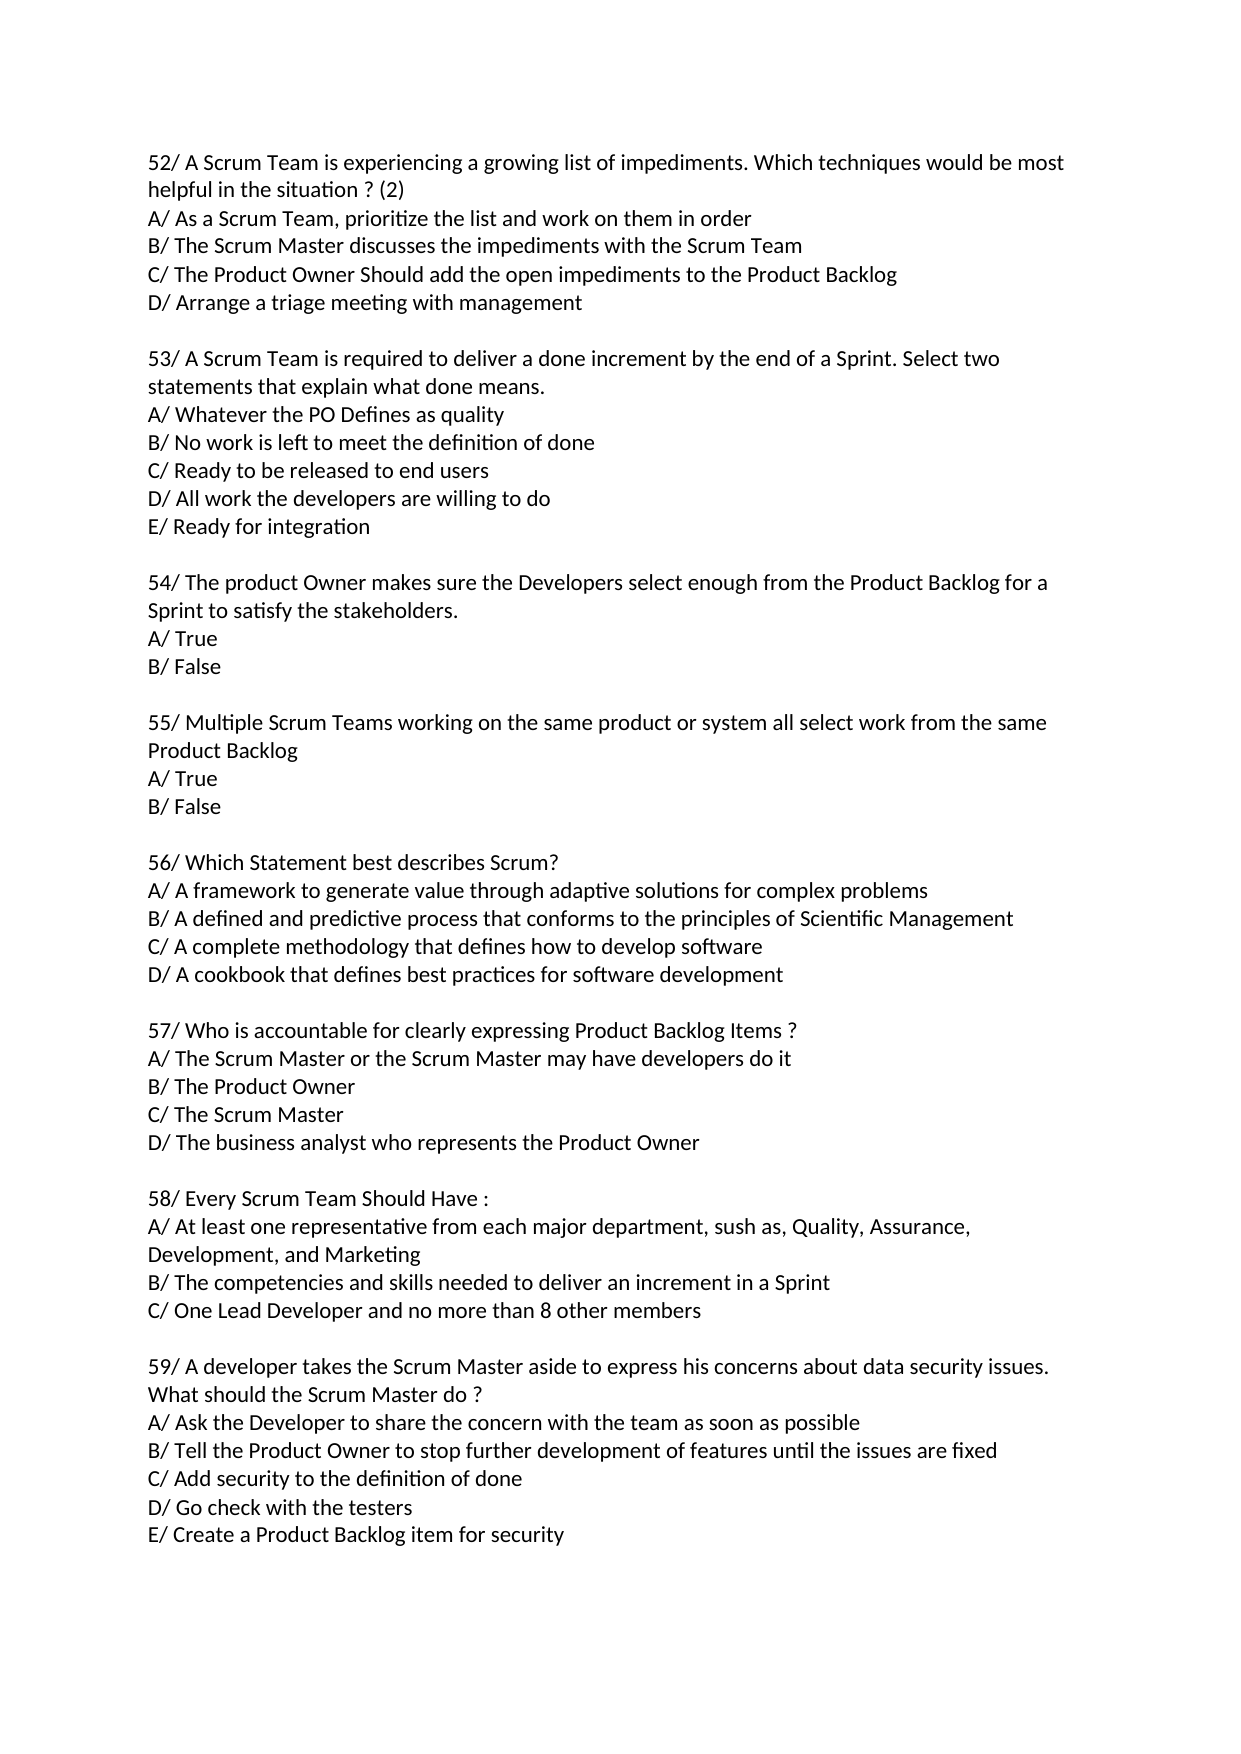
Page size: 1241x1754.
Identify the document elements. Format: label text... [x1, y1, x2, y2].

text B/ False [148, 652, 1093, 680]
text 56/ Which Statement best describes Scrum? [148, 848, 1093, 876]
text A/ A framework to generate value through adaptive solutions for complex problems [148, 876, 1093, 904]
text 59/ A developer takes the Scrum Master aside to express his concerns about data security issues. What should the Scrum Master do ? [148, 1352, 1093, 1408]
text B/ False [148, 792, 1093, 820]
text D/ A cookbook that defines best practices for software development [148, 960, 1093, 988]
text B/ A defined and predictive process that conforms to the principles of Scientific Management [148, 904, 1093, 932]
text 55/ Multiple Scrum Teams working on the same product or system all select work from the same Product Backlog [148, 708, 1093, 764]
text 58/ Every Scrum Team Should Have : [148, 1184, 1093, 1212]
text 53/ A Scrum Team is required to deliver a done increment by the end of a Sprint. Select two statements that explain what done means. [148, 344, 1093, 400]
text E/ Create a Product Backlog item for security [148, 1521, 1093, 1549]
text C/ The Scrum Master [148, 1100, 1093, 1128]
text B/ The Product Owner [148, 1072, 1093, 1100]
text C/ The Product Owner Should add the open impediments to the Product Backlog [148, 260, 1093, 288]
text D/ The business analyst who represents the Product Owner [148, 1128, 1093, 1156]
text C/ Ready to be released to end users [148, 456, 1093, 484]
text D/ All work the developers are willing to do [148, 484, 1093, 512]
text B/ No work is left to meet the definition of done [148, 428, 1093, 456]
text 52/ A Scrum Team is experiencing a growing list of impediments. Which techniques would be most helpful in the situation ? (2) [148, 148, 1093, 204]
text A/ Ask the Developer to share the concern with the team as soon as possible [148, 1408, 1093, 1437]
text A/ Whatever the PO Defines as quality [148, 400, 1093, 428]
text B/ The Scrum Master discusses the impediments with the Scrum Team [148, 232, 1093, 260]
text C/ One Lead Developer and no more than 8 other members [148, 1296, 1093, 1324]
text D/ Go check with the testers [148, 1493, 1093, 1521]
text B/ The competencies and skills needed to deliver an increment in a Sprint [148, 1268, 1093, 1296]
text A/ At least one representative from each major department, sush as, Quality, Assurance, Development, and Marketing [148, 1212, 1093, 1268]
text D/ Arrange a triage meeting with management [148, 288, 1093, 316]
text C/ Add security to the definition of done [148, 1464, 1093, 1493]
text C/ A complete methodology that defines how to develop software [148, 932, 1093, 960]
text A/ The Scrum Master or the Scrum Master may have developers do it [148, 1044, 1093, 1072]
text A/ True [148, 764, 1093, 792]
text 54/ The product Owner makes sure the Developers select enough from the Product Backlog for a Sprint to satisfy the stakeholders. [148, 568, 1093, 624]
text 57/ Who is accountable for clearly expressing Product Backlog Items ? [148, 1016, 1093, 1044]
text A/ True [148, 624, 1093, 652]
text B/ Tell the Product Owner to stop further development of features until the issues are fixed [148, 1437, 1093, 1464]
text E/ Ready for integration [148, 512, 1093, 540]
text A/ As a Scrum Team, prioritize the list and work on them in order [148, 204, 1093, 232]
